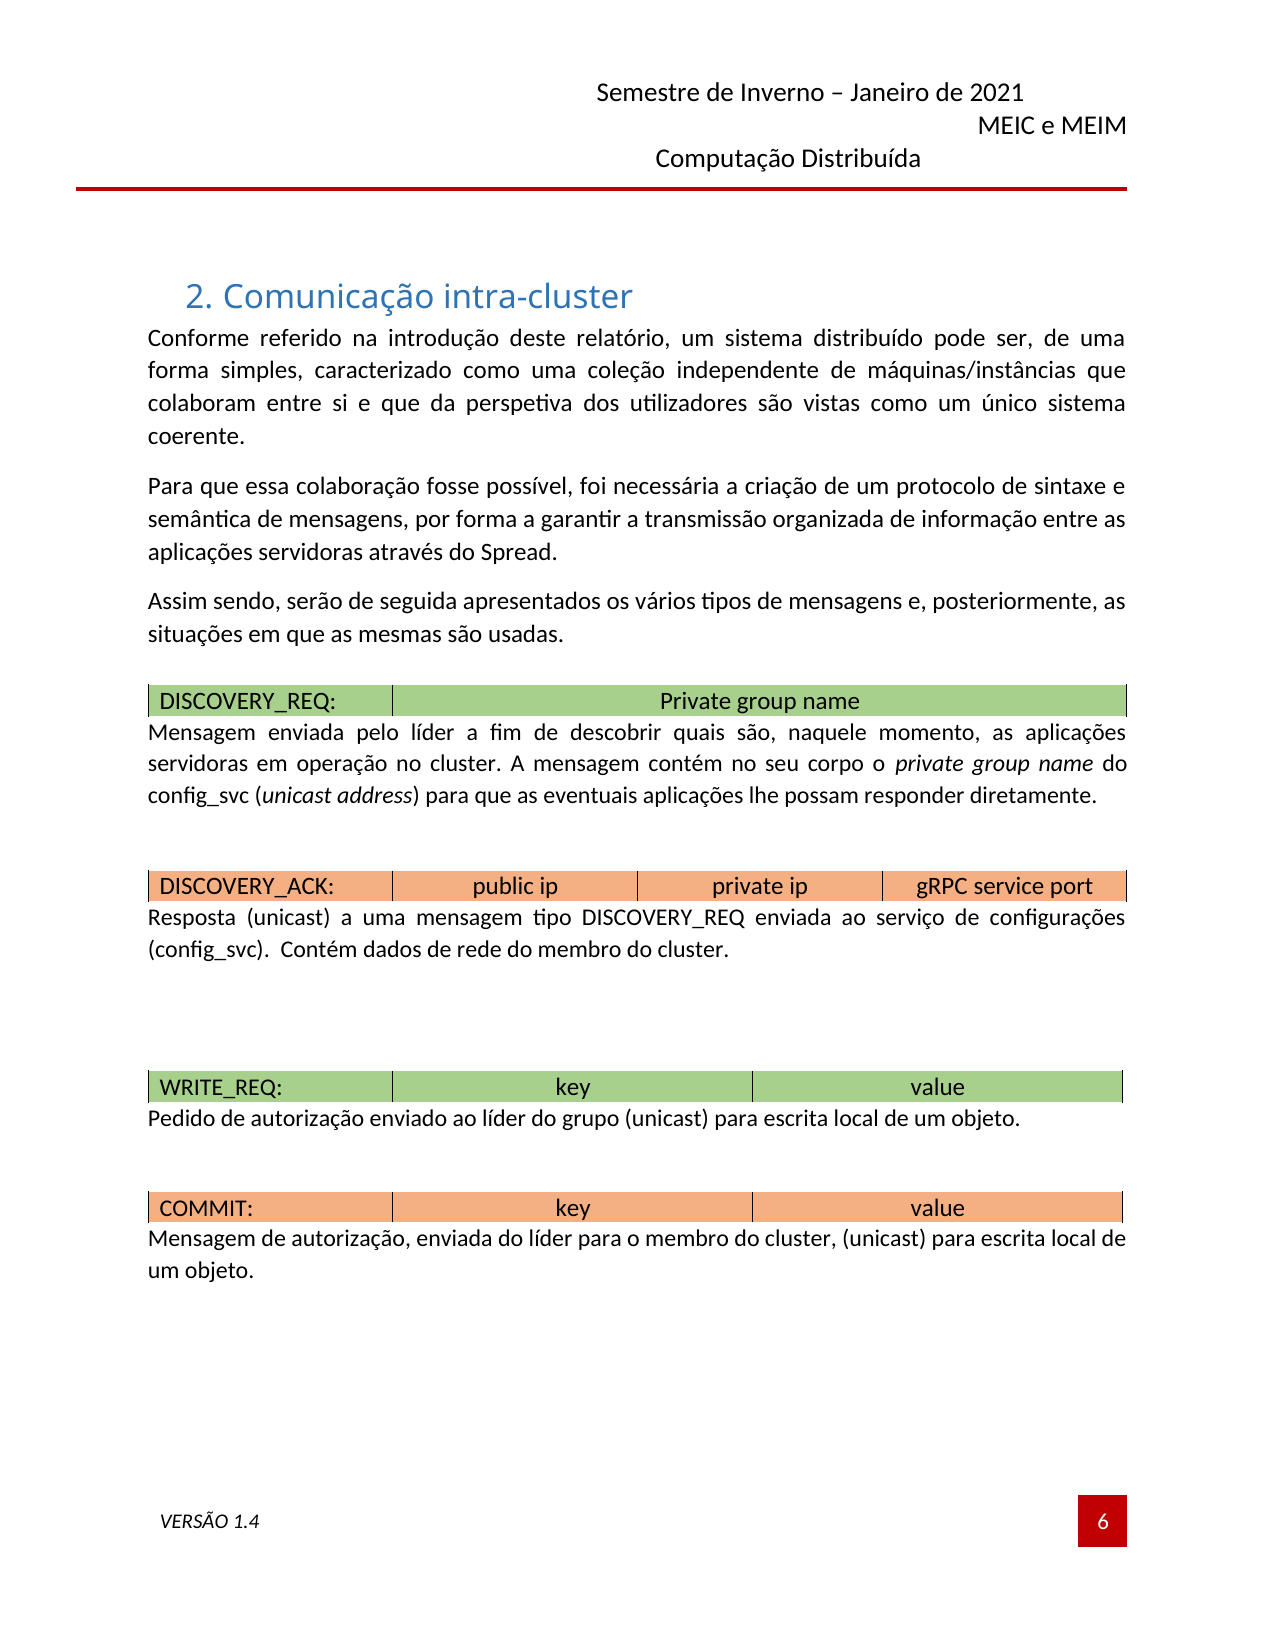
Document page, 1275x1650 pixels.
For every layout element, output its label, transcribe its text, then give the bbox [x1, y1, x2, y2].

text Mensagem de autorização, enviada do líder para o membro do cluster, (unicast) para escrita local de um objeto. [148, 1223, 1127, 1284]
table_header COMMIT: [149, 1192, 392, 1222]
subtitle Comunicação intra-cluster [185, 273, 1127, 318]
text Pedido de autorização enviado ao líder do grupo (unicast) para escrita local de um objeto. [148, 1103, 1127, 1132]
table_header WRITE_REQ: [149, 1071, 392, 1102]
table_header private ip [638, 871, 882, 901]
text Mensagem enviada pelo líder a fim de descobrir quais são, naquele momento, as aplicações servidoras em operação no cluster. A mensagem contém no seu corpo o private group name do config_svc (unicast address) para que as eventuais aplicações lhe possam responder diretamente. [148, 717, 1127, 809]
table_header value [753, 1192, 1122, 1222]
table_header DISCOVERY_ACK: [149, 871, 392, 901]
text Resposta (unicast) a uma mensagem tipo DISCOVERY_REQ enviada ao serviço de configurações (config_svc). Contém dados de rede do membro do cluster. [148, 902, 1127, 963]
text Conforme referido na introdução deste relatório, um sistema distribuído pode ser, de uma forma simples, caracterizado como uma coleção independente de máquinas/instâncias que colaboram entre si e que da perspetiva dos utilizadores são vistas como um único sistema coerente. [148, 322, 1127, 451]
table_header key [393, 1192, 752, 1222]
table_header DISCOVERY_REQ: [149, 685, 392, 716]
table_header key [393, 1071, 752, 1102]
table_header Private group name [393, 685, 1126, 716]
table_header value [753, 1071, 1122, 1102]
text Para que essa colaboração fosse possível, foi necessária a criação de um protocolo de sintaxe e semântica de mensagens, por forma a garantir a transmissão organizada de informação entre as aplicações servidoras através do Spread. [148, 470, 1127, 566]
text Assim sendo, serão de seguida apresentados os vários tipos de mensagens e, posteriormente, as situações em que as mesmas são usadas. [148, 586, 1127, 649]
table_header gRPC service port [883, 871, 1126, 901]
table_header public ip [393, 871, 637, 901]
